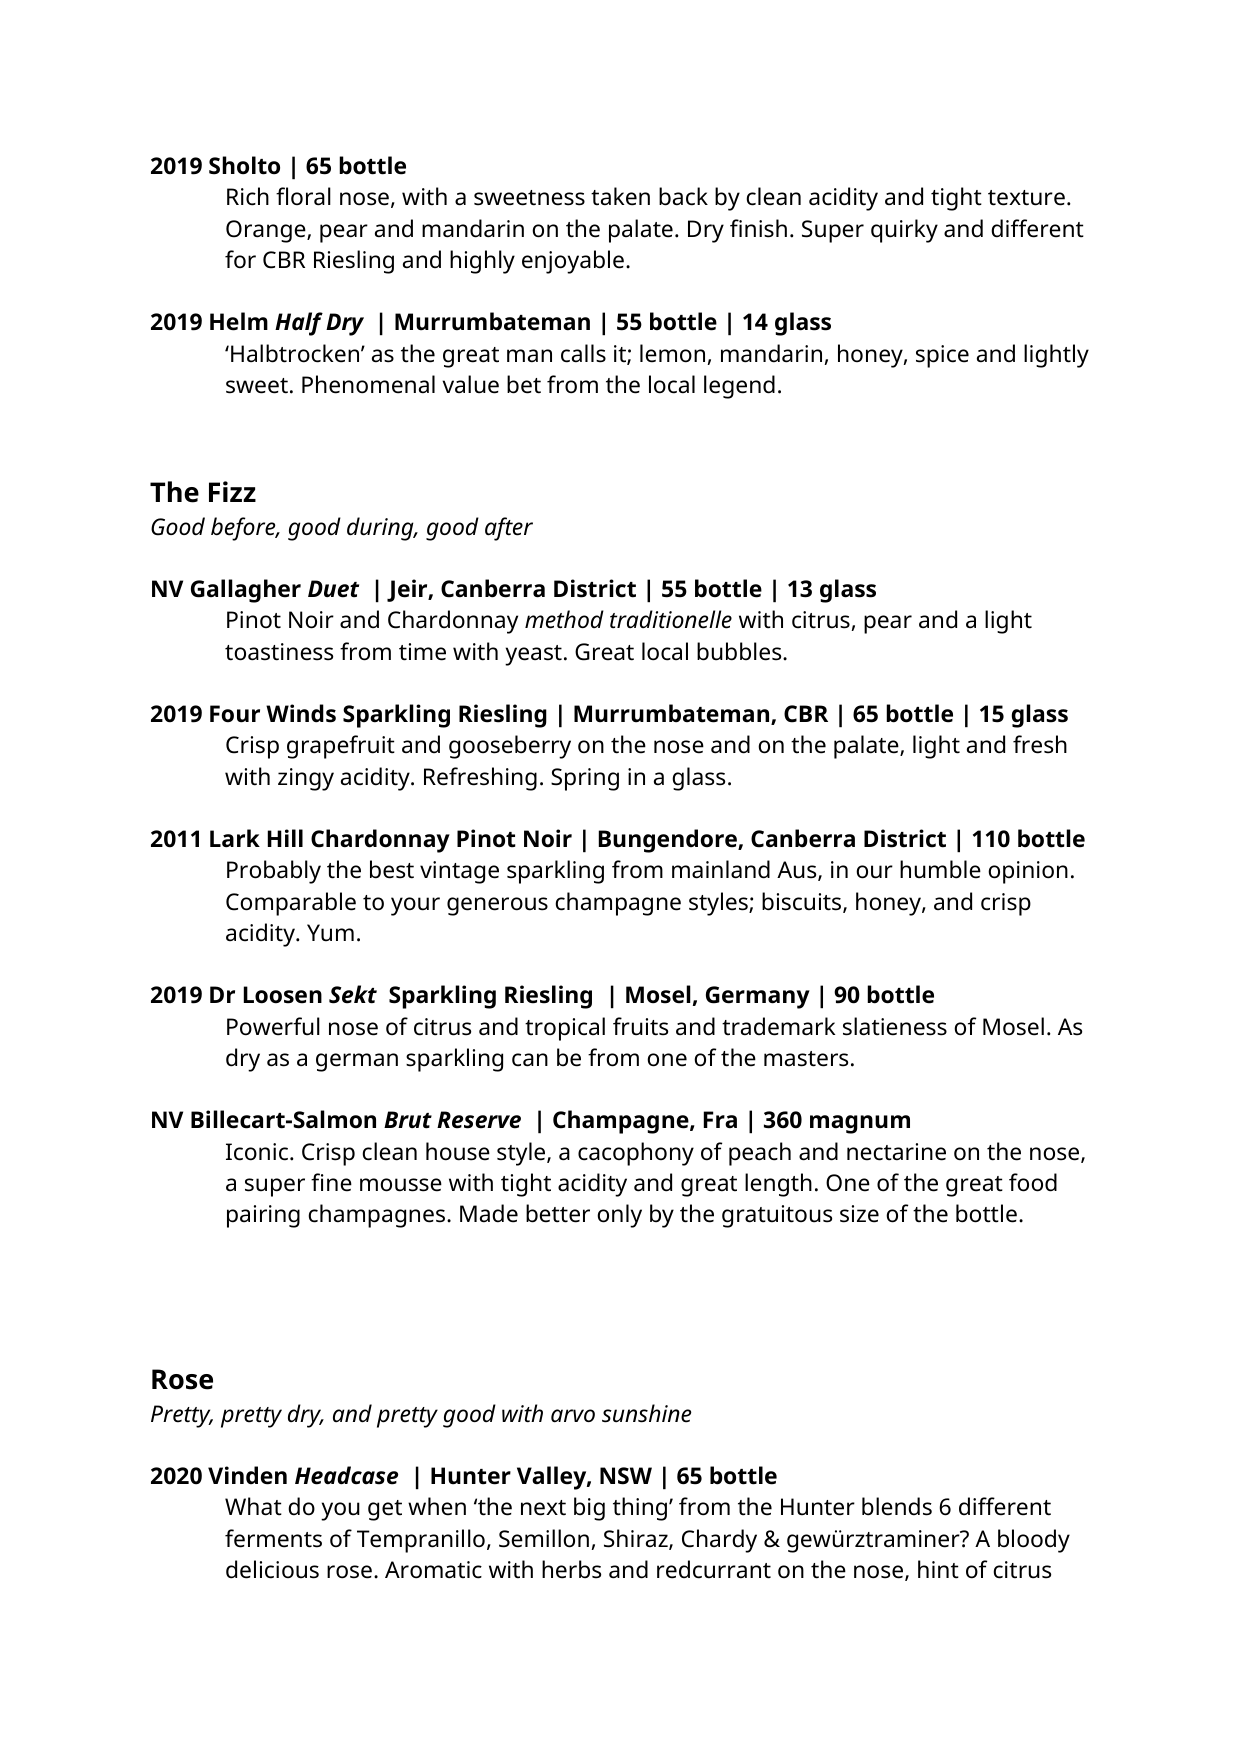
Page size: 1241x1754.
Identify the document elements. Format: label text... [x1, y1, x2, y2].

text Powerful nose of citrus and tropical fruits and trademark slatieness of Mosel. As dry as a german sparkling can be from one of the masters. [225, 1011, 1090, 1073]
text The Fizz [150, 474, 1090, 511]
text Rose [150, 1361, 1090, 1397]
text 2019 Dr Loosen Sekt Sparkling Riesling | Mosel, Germany | 90 bottle [150, 979, 1090, 1011]
text NV Gallagher Duet | Jeir, Canberra District | 55 bottle | 13 glass [150, 573, 1090, 604]
text NV Billecart-Salmon Brut Reserve | Champagne, Fra | 360 magnum [150, 1104, 1090, 1136]
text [225, 1491, 1090, 1585]
text 2019 Helm Half Dry | Murrumbateman | 55 bottle | 14 glass [150, 306, 1090, 337]
text 2019 Four Winds Sparkling Riesling | Murrumbateman, CBR | 65 bottle | 15 glass [150, 698, 1090, 729]
text ‘Halbtrocken’ as the great man calls it; lemon, mandarin, honey, spice and lightly sweet. Phenomenal value bet from the local legend. [225, 337, 1090, 400]
text 2020 Vinden Headcase | Hunter Valley, NSW | 65 bottle [150, 1460, 1090, 1491]
text Rich floral nose, with a sweetness taken back by clean acidity and tight texture. Orange, pear and mandarin on the palate. Dry finish. Super quirky and different for CBR Riesling and highly enjoyable. [225, 181, 1090, 275]
text Crisp grapefruit and gooseberry on the nose and on the palate, light and fresh with zingy acidity. Refreshing. Spring in a glass. [225, 729, 1090, 792]
text Iconic. Crisp clean house style, a cacophony of peach and nectarine on the nose, a super fine mousse with tight acidity and great length. One of the great food pairing champagnes. Made better only by the gratuitous size of the bottle. [225, 1136, 1090, 1229]
text 2011 Lark Hill Chardonnay Pinot Noir | Bungendore, Canberra District | 110 bottle [150, 823, 1090, 854]
text 2019 Sholto | 65 bottle [150, 150, 1090, 181]
text Pretty, pretty dry, and pretty good with arvo sunshine [150, 1397, 1090, 1429]
text Probably the best vintage sparkling from mainland Aus, in our humble opinion. Comparable to your generous champagne styles; biscuits, honey, and crisp acidity. Yum. [225, 854, 1090, 948]
text Good before, good during, good after [150, 511, 1090, 542]
text Pinot Noir and Chardonnay method traditionelle with citrus, pear and a light toastiness from time with yeast. Great local bubbles. [225, 604, 1090, 667]
